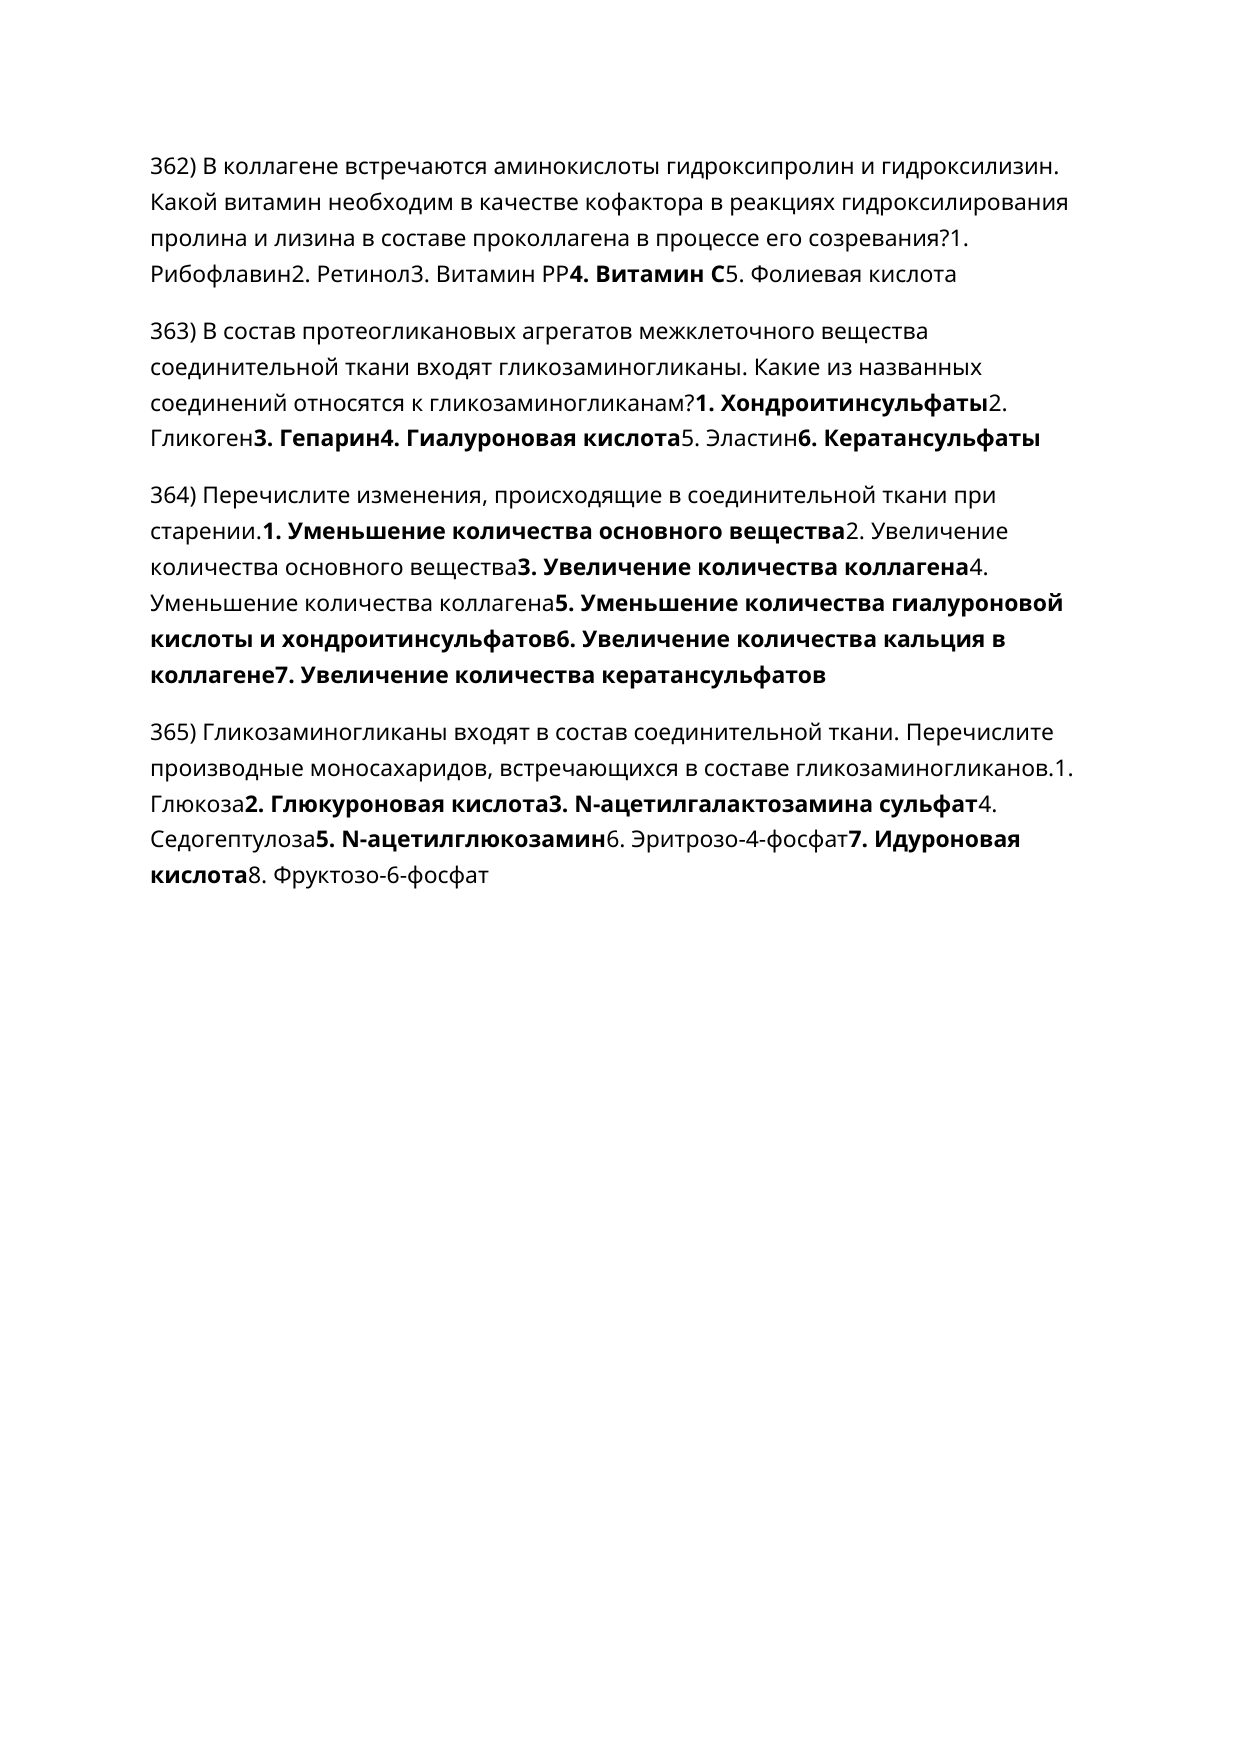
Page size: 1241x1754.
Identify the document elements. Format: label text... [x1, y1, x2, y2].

text 365) Гликозаминогликаны входят в состав соединительной ткани. Перечислите производные моносахаридов, встречающихся в составе гликозаминогликанов. 1. Глюкоза 2. Глюкуроновая кислота 3. N-ацетилгалактозамина сульфат 4. Седогептулоза 5. N-ацетилглюкозамин 6. Эритрозо-4-фосфат 7. Идуроновая кислота 8. Фруктозо-6-фосфат [150, 716, 1090, 891]
text 364) Перечислите изменения, происходящие в соединительной ткани при старении. 1. Уменьшение количества основного вещества 2. Увеличение количества основного вещества 3. Увеличение количества коллагена 4. Уменьшение количества коллагена 5. Уменьшение количества гиалуроновой кислоты и хондроитинсульфатов 6. Увеличение количества кальция в коллагене 7. Увеличение количества кератансульфатов [150, 479, 1090, 690]
text 363) В состав протеогликановых агрегатов межклеточного вещества соединительной ткани входят гликозаминогликаны. Какие из названных соединений относятся к гликозаминогликанам? 1. Хондроитинсульфаты 2. Гликоген 3. Гепарин 4. Гиалуроновая кислота 5. Эластин 6. Кератансульфаты [150, 314, 1090, 454]
text 362) В коллагене встречаются аминокислоты гидроксипролин и гидроксилизин. Какой витамин необходим в качестве кофактора в реакциях гидроксилирования пролина и лизина в составе проколлагена в процессе его созревания? 1. Рибофлавин 2. Ретинол 3. Витамин РР 4. Витамин С 5. Фолиевая кислота [150, 150, 1090, 289]
